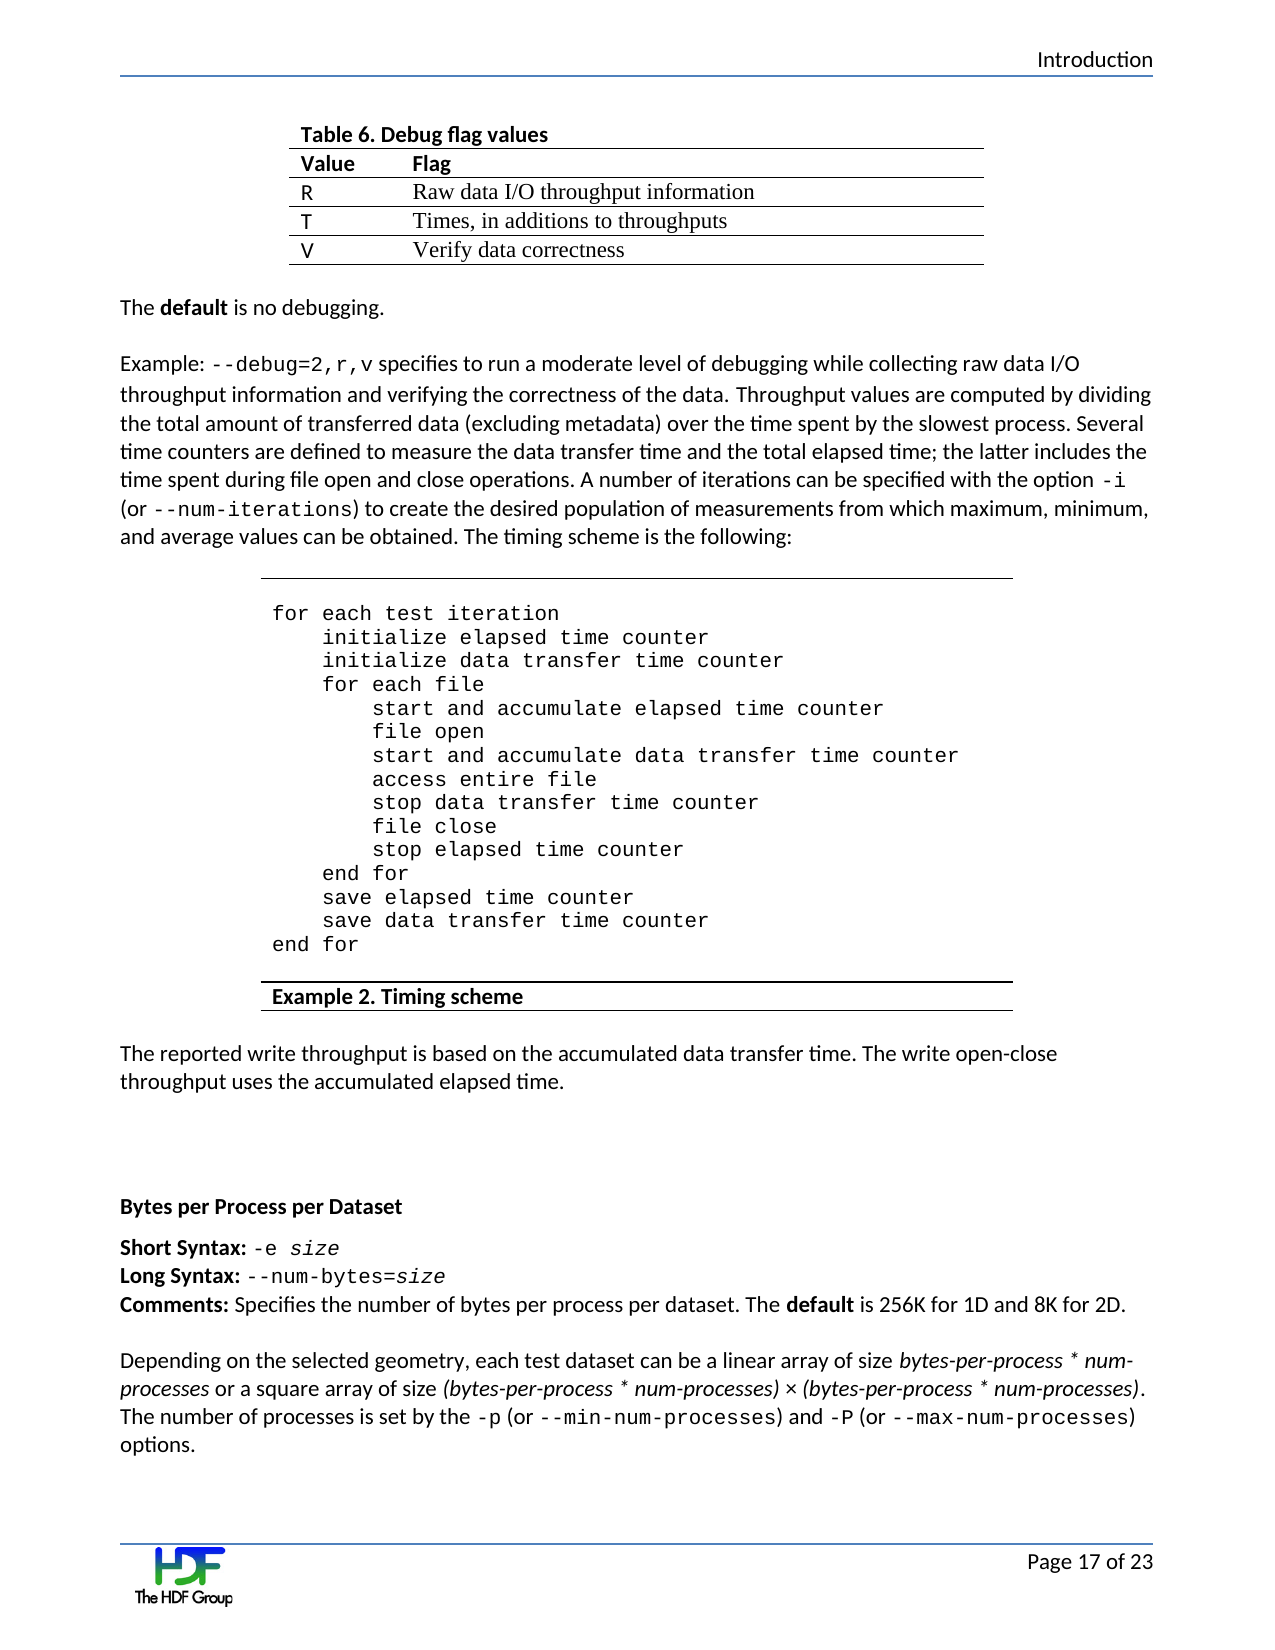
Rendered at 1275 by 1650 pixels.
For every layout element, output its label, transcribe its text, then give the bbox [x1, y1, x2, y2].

table_cell Value [289, 149, 401, 177]
table_cell T [289, 207, 401, 235]
text The reported write throughput is based on the accumulated data transfer time. The write open-close throughput uses the accumulated elapsed time. [120, 1039, 1153, 1096]
table_cell Verify data correctness [401, 236, 984, 264]
text Comments: Specifies the number of bytes per process per dataset. The default is 256K for 1D and 8K for 2D. [120, 1290, 1153, 1318]
table_cell Raw data I/O throughput information [401, 178, 984, 206]
table_cell R [289, 178, 401, 206]
table_cell Flag [401, 149, 984, 177]
text Long Syntax: --num-bytes=size [120, 1261, 1153, 1290]
text The default is no debugging. [120, 293, 1153, 321]
text Example: --debug=2,r,v specifies to run a moderate level of debugging while collecting raw data I/O throughput information and verifying the correctness of the data. Throughput values are computed by dividing the total amount of transferred data (excluding metadata) over the time spent by the slowest process. Several time counters are defined to measure the data transfer time and the total elapsed time; the latter includes the time spent during file open and close operations. A number of iterations can be specified with the option -i (or --num-iterations) to create the desired population of measurements from which maximum, minimum, and average values can be obtained. The timing scheme is the following: [120, 349, 1153, 550]
subtitle Bytes per Process per Dataset [120, 1192, 1153, 1220]
text Depending on the selected geometry, each test dataset can be a linear array of size bytes-per-process * num-processes or a square array of size (bytes-per-process * num-processes) × (bytes-per-process * num-processes). The number of processes is set by the -p (or --min-num-processes) and -P (or --max-num-processes) options. [120, 1346, 1153, 1458]
table_header for each test iteration initialize elapsed time counter initialize data transfer time counter for each file start and accumulate elapsed time counter file open start and accumulate data transfer time counter access entire file stop data transfer time counter file close stop elapsed time counter end for save elapsed time counter save data transfer time counter end for [261, 579, 1012, 981]
table_cell Example 2. Timing scheme [261, 983, 1012, 1010]
picture [135, 1547, 233, 1607]
text Short Syntax: -e size [120, 1233, 1153, 1261]
table_header Table 6. Debug flag values [289, 120, 984, 148]
table_cell Times, in additions to throughputs [401, 207, 984, 235]
table_cell V [289, 236, 401, 264]
